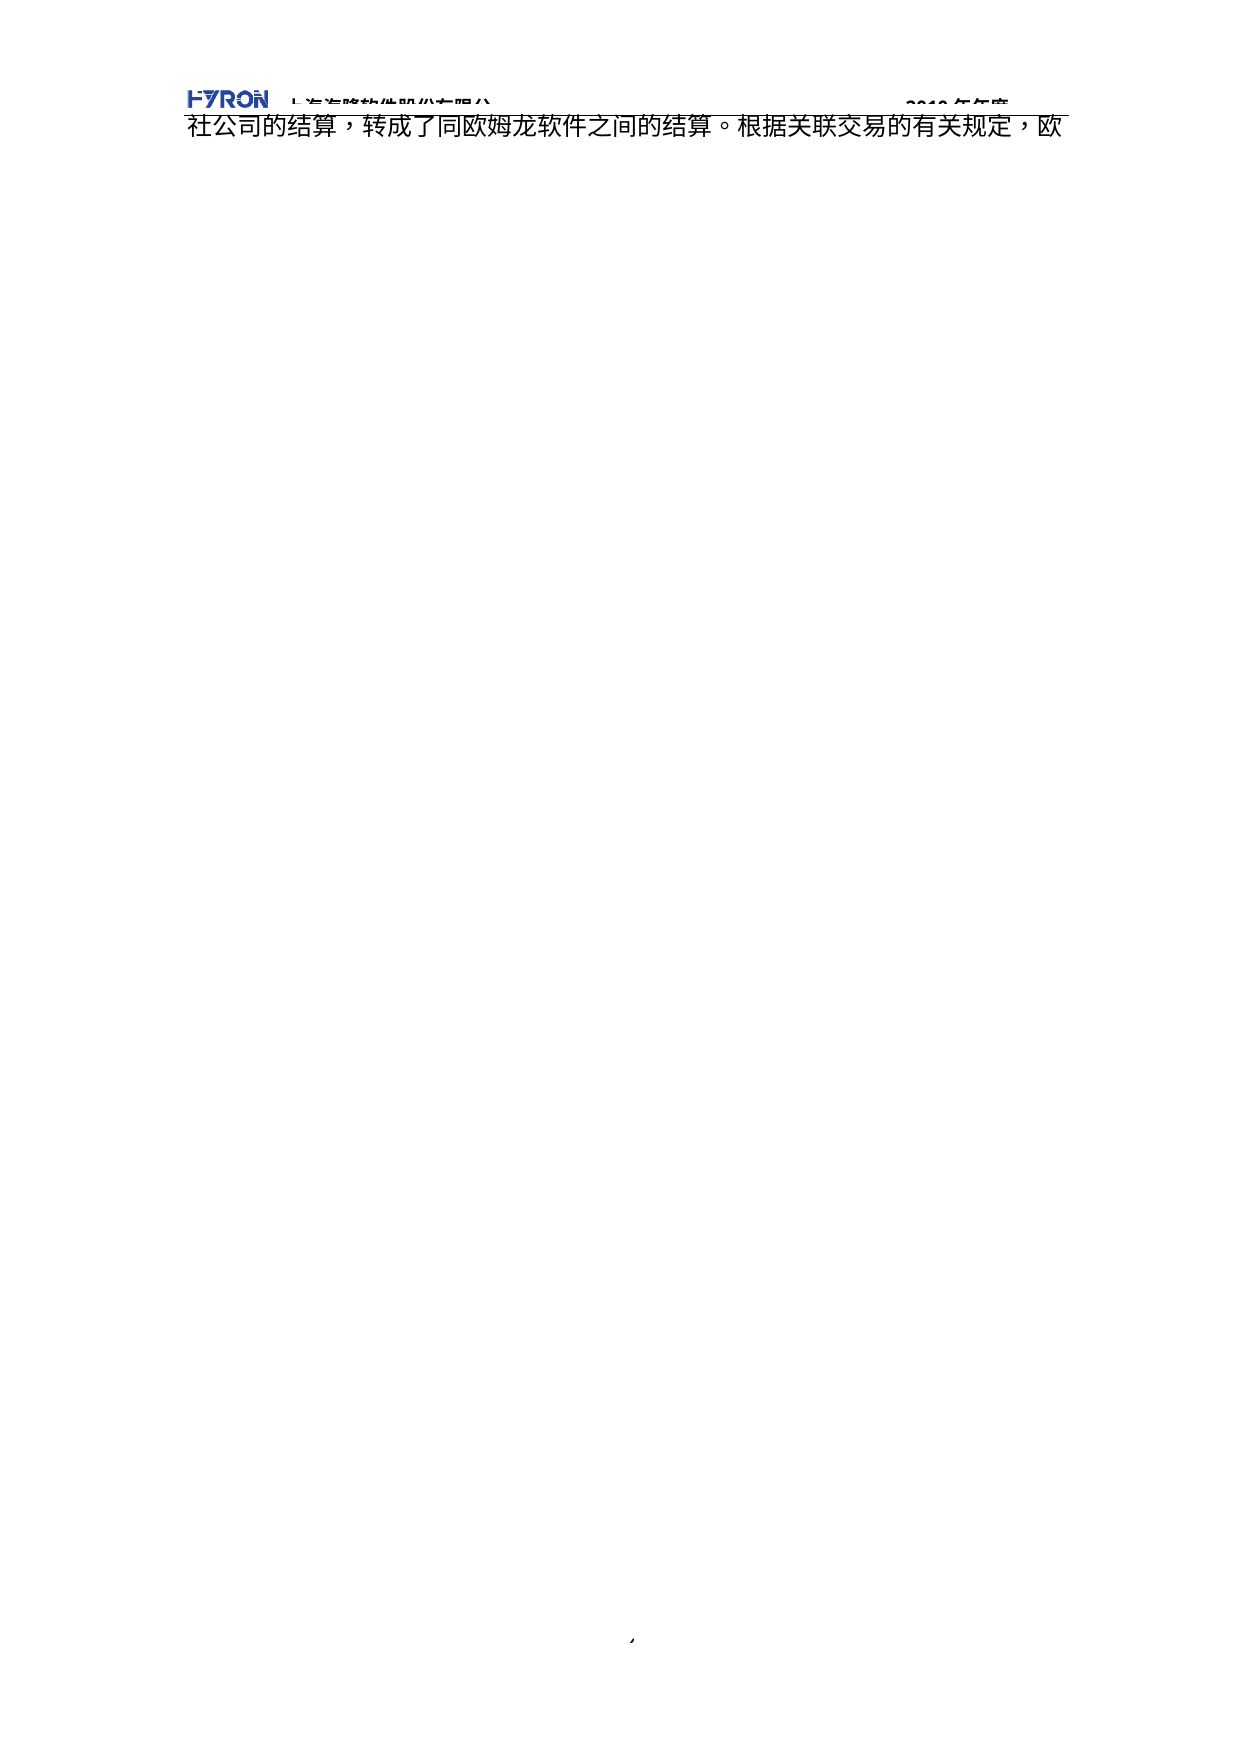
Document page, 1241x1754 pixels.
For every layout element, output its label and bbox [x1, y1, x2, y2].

picture [187, 90, 268, 108]
text [187, 108, 1070, 142]
